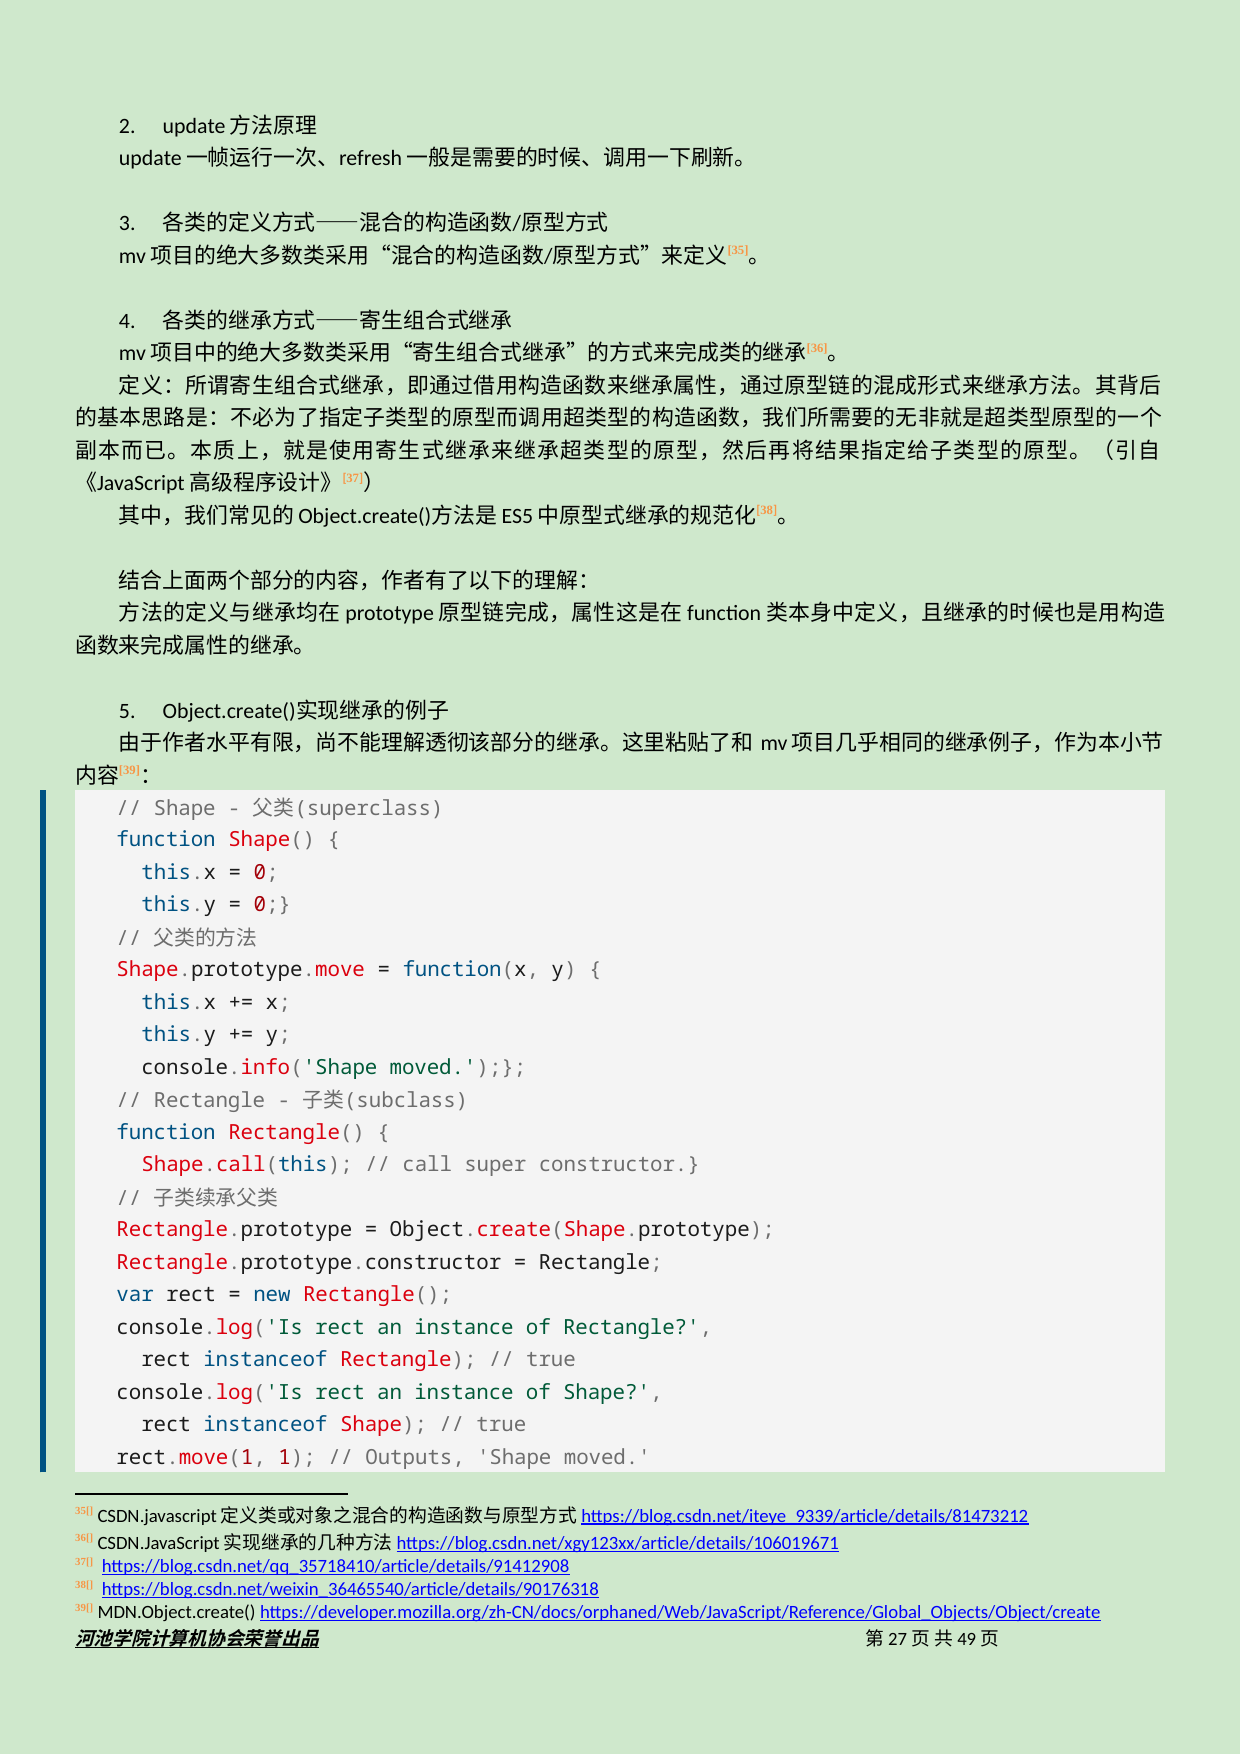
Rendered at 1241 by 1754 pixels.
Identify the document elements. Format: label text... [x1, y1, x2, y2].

text this.y = 0;} [75, 887, 1165, 920]
text // 父类的方法 [75, 920, 1165, 952]
text // Shape - 父类(superclass) [75, 790, 1165, 822]
text this.y += y; [75, 1017, 1165, 1050]
text // 子类续承父类 [75, 1180, 1165, 1212]
text Rectangle.prototype = Object.create(Shape.prototype); [75, 1212, 1165, 1245]
text // Rectangle - 子类(subclass) [75, 1082, 1165, 1115]
list 定义：所谓寄生组合式继承，即通过借用构造函数来继承属性，通过原型链的混成形式来继承方法。其背后的基本思路是：不必为了指定子类型的原型而调用超类型的构造函数，我们所需要的无非就是超类型原型的一个副本而已。本质上，就是使用寄生式继承来继承超类型的原型，然后再将结果指定给子类型的原型。（引自《JavaScript高级程序设计》[]） [75, 367, 1165, 497]
text var rect = new Rectangle(); [75, 1277, 1165, 1310]
list 方法的定义与继承均在prototype原型链完成，属性这是在function类本身中定义，且继承的时候也是用构造函数来完成属性的继承。 [75, 595, 1165, 660]
list 结合上面两个部分的内容，作者有了以下的理解： [75, 562, 1165, 595]
text rect instanceof Rectangle); // true [75, 1342, 1165, 1375]
text function Shape() { [75, 822, 1165, 855]
text console.info('Shape moved.');}; [75, 1050, 1165, 1082]
text this.x = 0; [75, 855, 1165, 887]
list 各类的定义方式——混合的构造函数/原型方式 [75, 205, 1165, 237]
list update方法原理 [75, 107, 1165, 140]
text Shape.prototype.move = function(x, y) { [75, 952, 1165, 985]
text Shape.call(this); // call super constructor.} [75, 1147, 1165, 1180]
list mv项目的绝大多数类采用“混合的构造函数/原型方式”来定义[]。 [75, 237, 1165, 270]
list 其中，我们常见的Object.create()方法是ES5中原型式继承的规范化[]。 [75, 497, 1165, 530]
list Object.create()实现继承的例子 [75, 692, 1165, 725]
text Rectangle.prototype.constructor = Rectangle; [75, 1245, 1165, 1277]
text console.log('Is rect an instance of Shape?', [75, 1375, 1165, 1407]
list 各类的继承方式——寄生组合式继承 [75, 302, 1165, 335]
text rect instanceof Shape); // true [75, 1407, 1165, 1440]
text rect.move(1, 1); // Outputs, 'Shape moved.' [75, 1440, 1165, 1472]
text this.x += x; [75, 985, 1165, 1017]
list 由于作者水平有限，尚不能理解透彻该部分的继承。这里粘贴了和mv项目几乎相同的继承例子，作为本小节内容[]： [75, 725, 1165, 790]
list mv项目中的绝大多数类采用“寄生组合式继承”的方式来完成类的继承[]。 [75, 335, 1165, 367]
text function Rectangle() { [75, 1115, 1165, 1147]
list update一帧运行一次、refresh一般是需要的时候、调用一下刷新。 [75, 140, 1165, 172]
text console.log('Is rect an instance of Rectangle?', [75, 1310, 1165, 1342]
